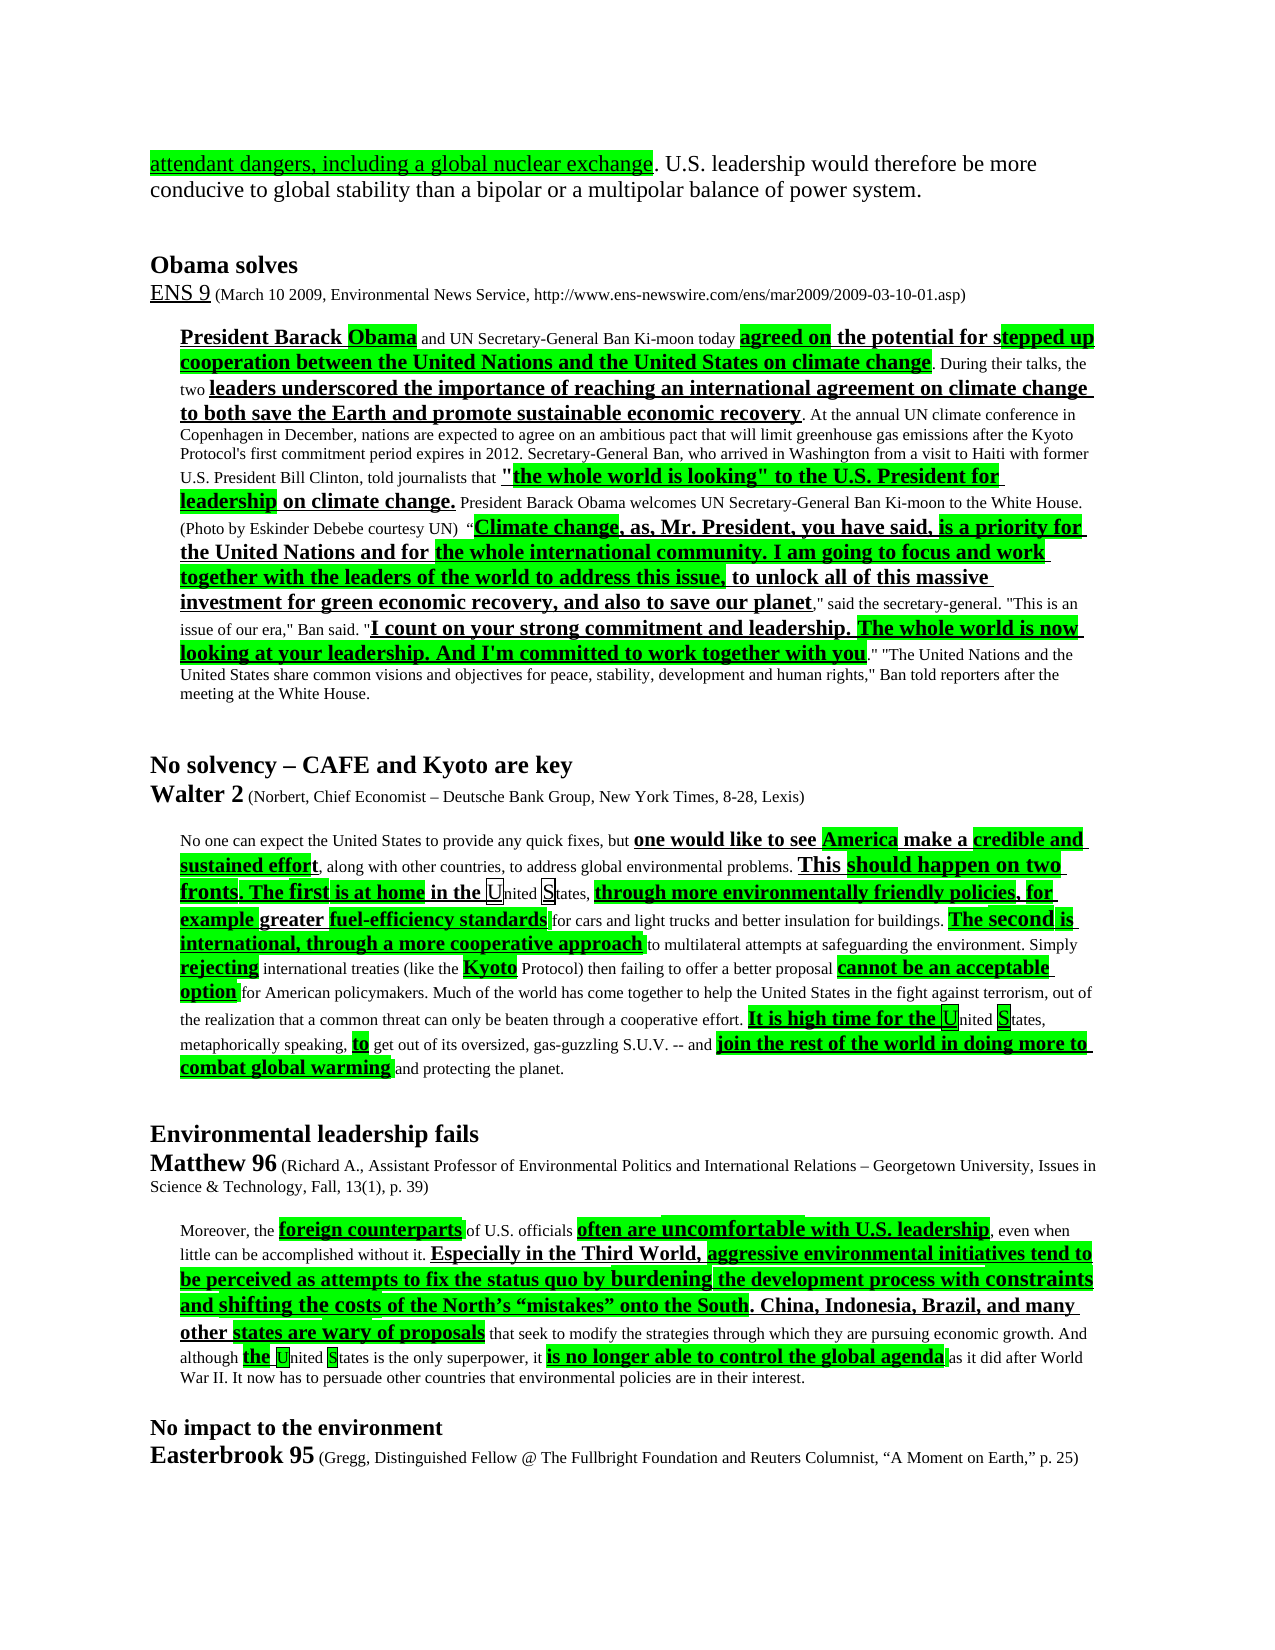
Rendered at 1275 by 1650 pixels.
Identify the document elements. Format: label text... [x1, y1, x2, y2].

text Moreover, the foreign counterparts of officials often are uncomfortable with U.S. leadership, even when little can be accomplished without it. Especially in the Third World, aggressive environmental initiatives tend to be perceived as attempts to fix the status quo by burdening the development process with constraints and shifting the costs of the North’s “mistakes” onto the South. China, Indonesia, Brazil, and many other states are wary of proposals that seek to modify the strategies through which they are pursuing economic growth. And although the United States is the only superpower, it is no longer able to control the global agenda as it did after World War II. It now has to persuade other countries that environmental policies are in their interest. [180, 1215, 1095, 1387]
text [150, 150, 1125, 203]
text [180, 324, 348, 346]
text Matthew 96 (Richard A., Assistant Professor of Environmental Politics and International Relations – Georgetown University, Issues in Science & Technology, Fall, 13(1), p. 39) [150, 1148, 1125, 1196]
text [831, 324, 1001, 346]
text ENS 9 (March 10 2009, Environmental News Service, http://www.ens-newswire.com/ens/mar2009/2009-03-10-01.asp) [150, 279, 1125, 305]
subtitle Obama solves [150, 250, 1125, 279]
subtitle No solvency – CAFE and Kyoto are key [150, 751, 1125, 779]
text President Barack Obama and UN Secretary-General Ban Ki-moon today agreed on the potential for stepped up cooperation between the United Nations and the United States on climate change. During their talks, the two leaders underscored the importance of reaching an international agreement on climate change to both save the Earth and promote sustainable economic recovery. At the annual UN climate conference in Copenhagen in December, nations are expected to agree on an ambitious pact that will limit greenhouse gas emissions after the Kyoto Protocol's first commitment period expires in 2012. Secretary-General Ban, who arrived in Washington from a visit to Haiti with former U.S. President Bill Clinton, told journalists that "the whole world is looking" to the U.S. President for leadership on climate change. President Barack Obama welcomes UN Secretary-General Ban Ki-moon to the White House. (Photo by Eskinder Debebe courtesy UN) “Climate change, as, Mr. President, you have said, is a priority for the United Nations and for the whole international community. I am going to focus and work together with the leaders of the world to address this issue, to unlock all of this massive investment for green economic recovery, and also to save our planet," said the secretary-general. "This is an issue of our era," Ban said. "I count on your strong commitment and leadership. The whole world is now looking at your leadership. And I'm committed to work together with you." "The United Nations and the United States share common visions and objectives for peace, stability, development and human rights," Ban told reporters after the meeting at the White House. [180, 347, 1095, 703]
text Easterbrook 95 (Gregg, Distinguished Fellow @ The Fullbright Foundation and Reuters Columnist, “A Moment on Earth,” p. 25) [150, 1440, 1125, 1469]
subtitle Environmental leadership fails [150, 1119, 1125, 1148]
text No impact to the environment [150, 1414, 1125, 1440]
text No one can expect the to provide any quick fixes, but one would like to see America make a credible and sustained effort, along with other countries, to address global environmental problems. This should happen on two fronts. The first is at home in the United States, through more environmentally friendly policies, for example greater fuel-efficiency standards for cars and light trucks and better insulation for buildings. The second is international, through a more cooperative approach to multilateral attempts at safeguarding the environment. Simply rejecting international treaties (like the Kyoto Protocol) then failing to offer a better proposal cannot be an acceptable option for American policymakers. Much of the world has come together to help the in the fight against terrorism, out of the realization that a common threat can only be beaten through a cooperative effort. It is high time for the United States, metaphorically speaking, to get out of its oversized, gas-guzzling S.U.V. -- and join the rest of the world in doing more to combat global warming and protecting the planet. [180, 827, 1095, 1079]
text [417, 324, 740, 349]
text Walter 2 (Norbert, Chief Economist – Deutsche Bank Group, New York Times, 8-28, Lexis) [150, 779, 1125, 808]
